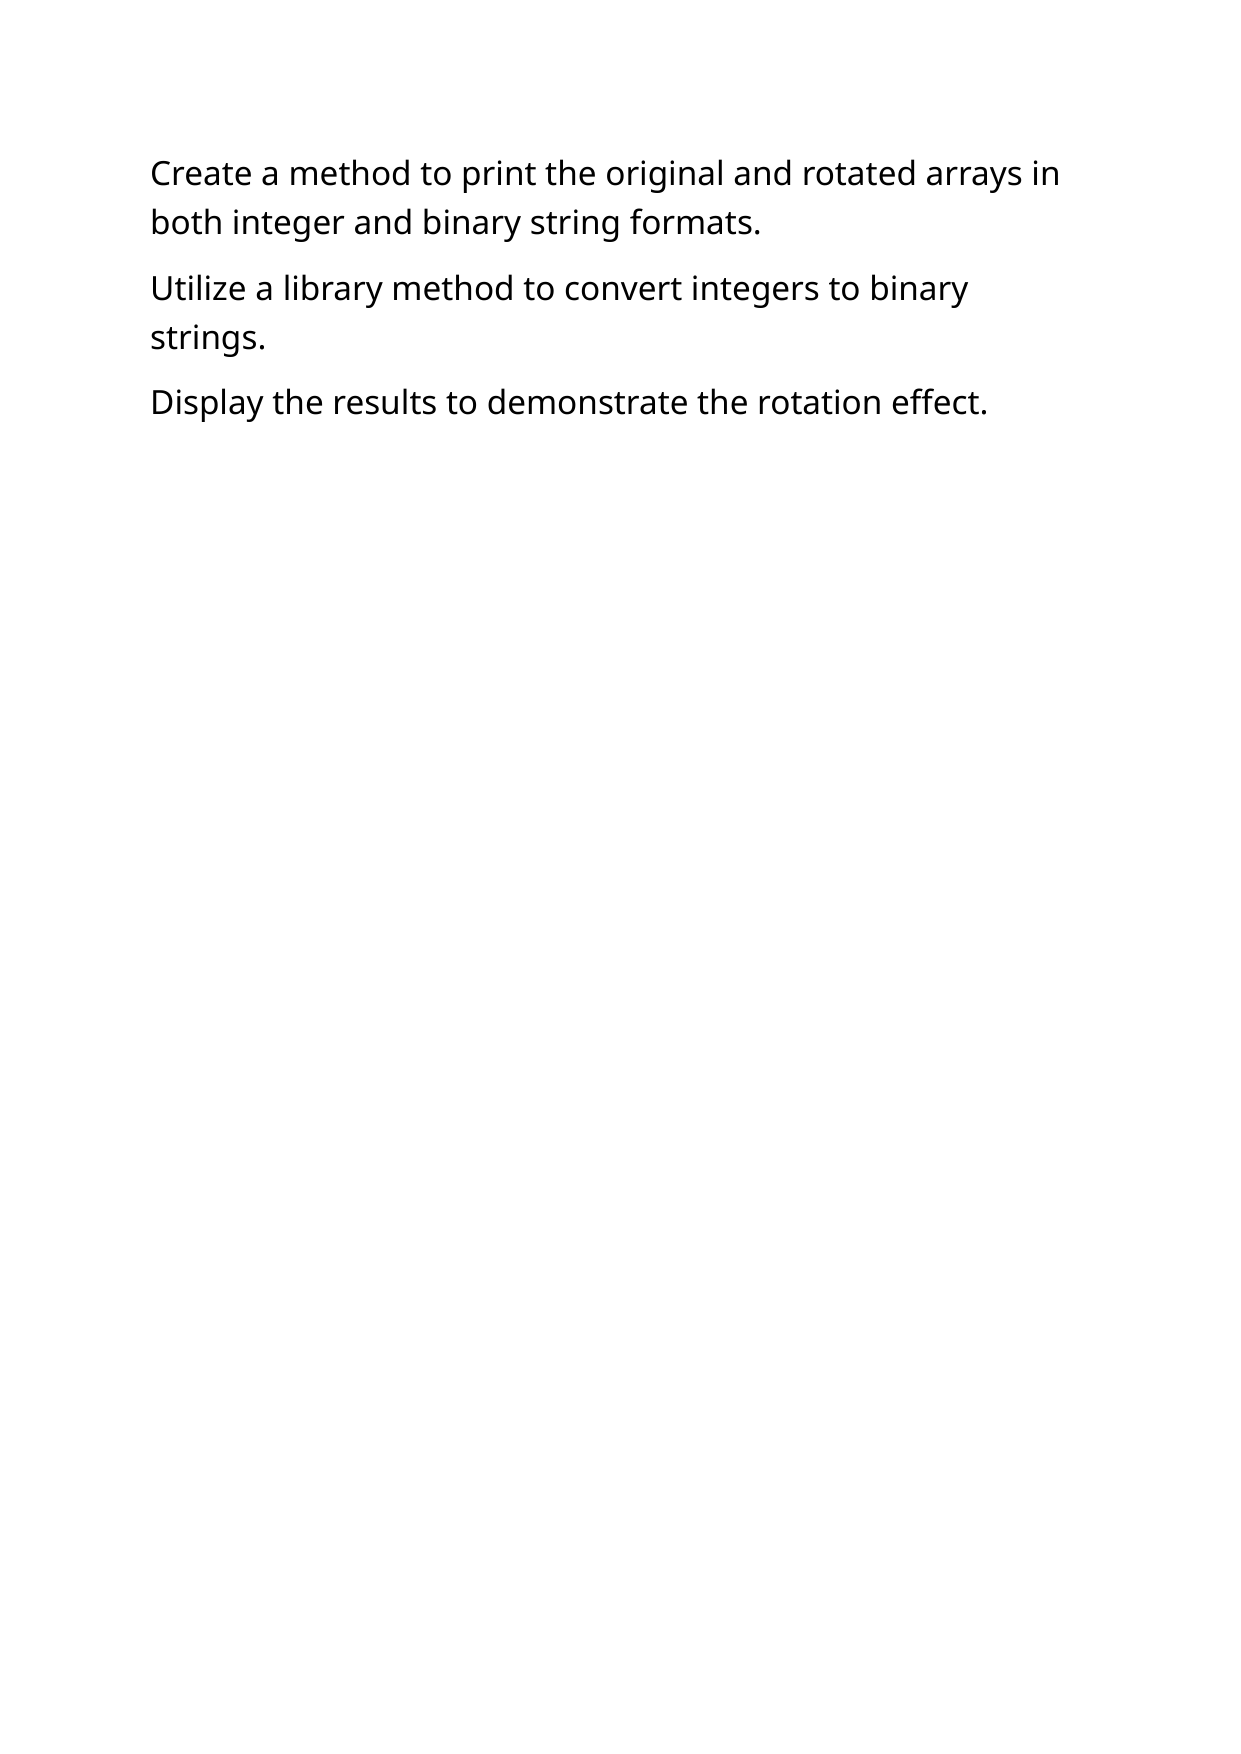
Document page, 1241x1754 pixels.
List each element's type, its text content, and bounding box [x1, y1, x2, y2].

text Utilize a library method to convert integers to binary strings. [150, 264, 1090, 359]
text Create a method to print the original and rotated arrays in both integer and binary string formats. [150, 150, 1090, 244]
text Display the results to demonstrate the rotation effect. [150, 379, 1090, 424]
